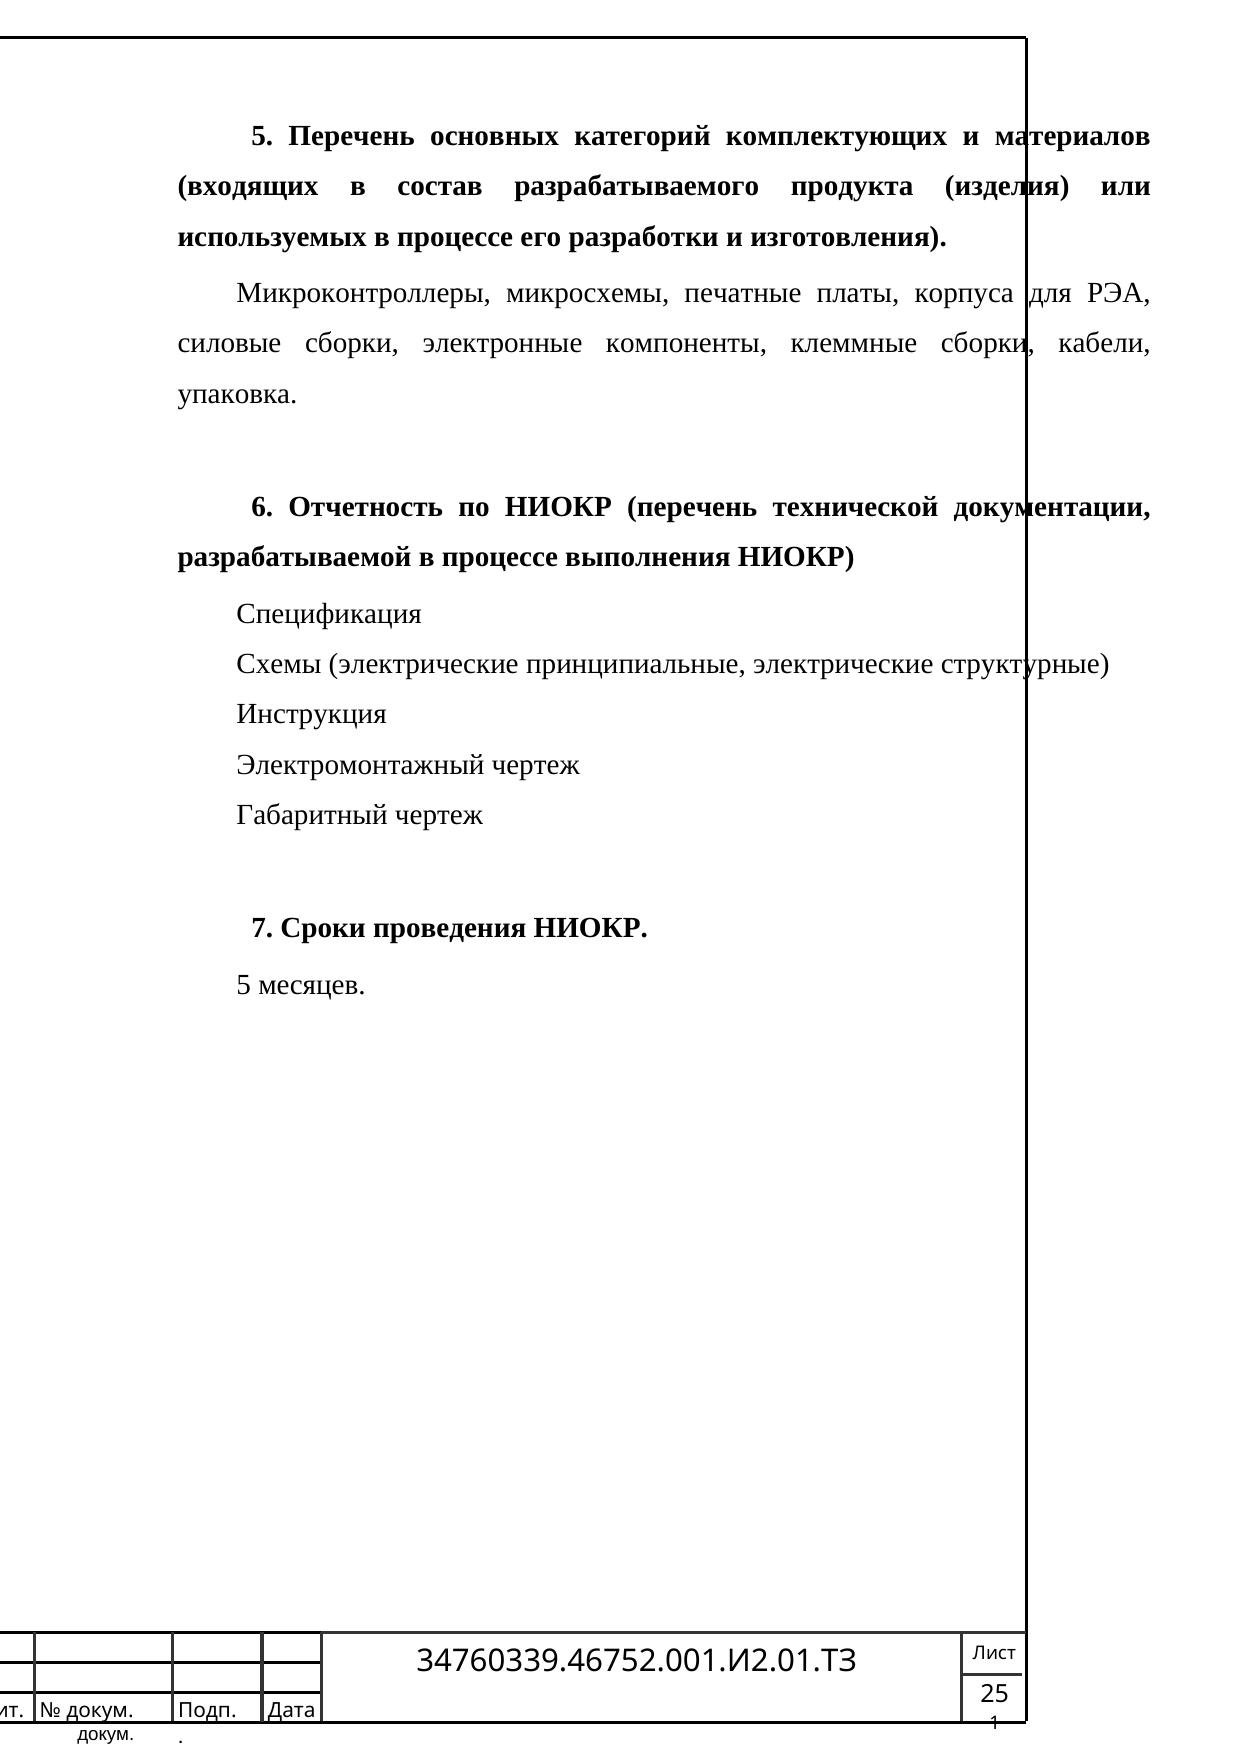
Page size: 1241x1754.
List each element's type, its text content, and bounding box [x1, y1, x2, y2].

text Схемы (электрические принципиальные, электрические структурные) [177, 646, 1152, 680]
text Инструкция [177, 697, 1152, 730]
text Спецификация [177, 596, 1152, 629]
text Электромонтажный чертеж [177, 747, 1152, 780]
text Микроконтроллеры, микросхемы, печатные платы, корпуса для РЭА, силовые сборки, электронные компоненты, клеммные сборки, кабели, упаковка. [177, 275, 1152, 409]
text 5. Перечень основных категорий комплектующих и материалов (входящих в состав разрабатываемого продукта (изделия) или используемых в процессе его разработки и изготовления). [177, 118, 1152, 252]
text 6. Отчетность по НИОКР (перечень технической документации, разрабатываемой в процессе выполнения НИОКР) [177, 489, 1152, 573]
text 5 месяцев. [177, 967, 1152, 1000]
text Габаритный чертеж [177, 797, 1152, 831]
text 7. Сроки проведения НИОКР. [177, 910, 1152, 944]
